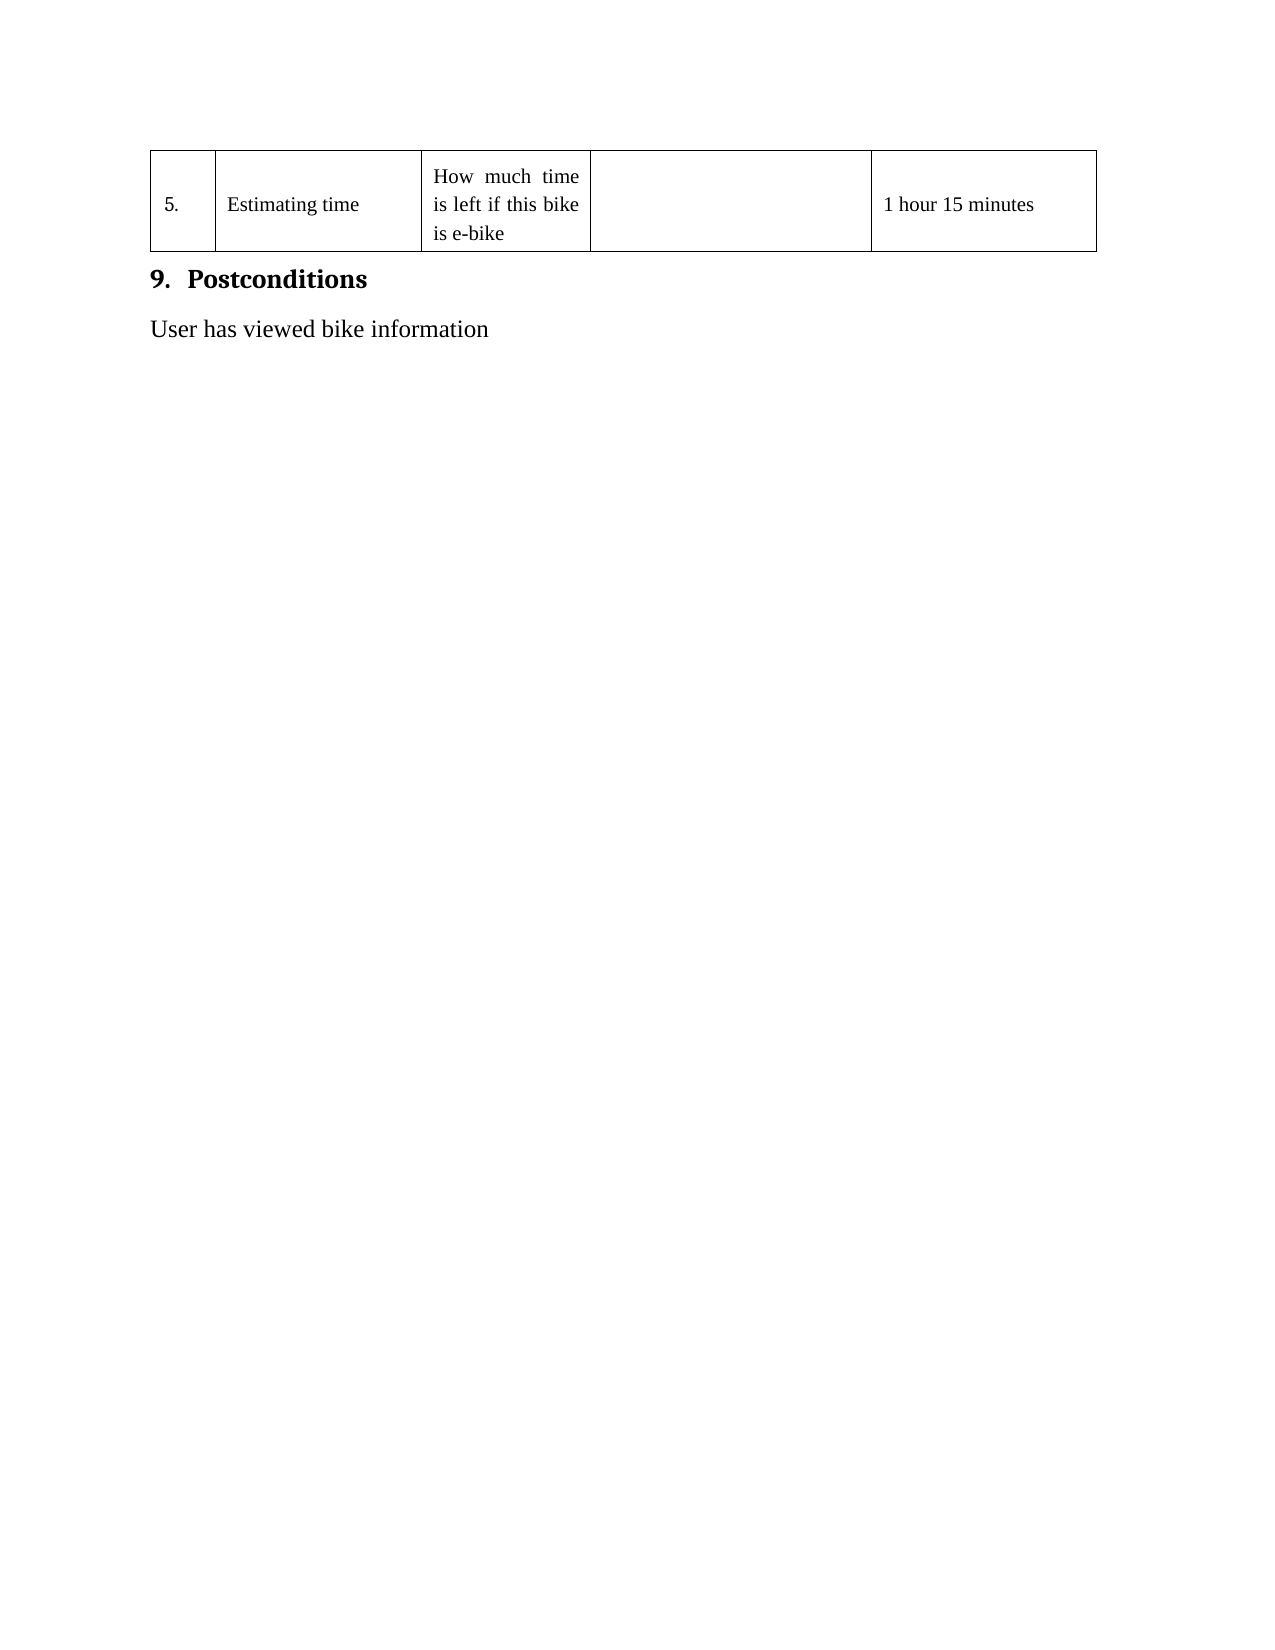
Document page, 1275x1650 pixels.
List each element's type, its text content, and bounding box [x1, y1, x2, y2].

table_cell [151, 151, 215, 251]
list Postconditions [150, 264, 1125, 296]
table_cell 1 hour 15 minutes [872, 151, 1096, 251]
table_cell [591, 151, 871, 251]
text User has viewed bike information [150, 314, 1125, 343]
table_cell How much time is left if this bike is e-bike [422, 151, 590, 251]
table_cell Estimating time [216, 151, 421, 251]
